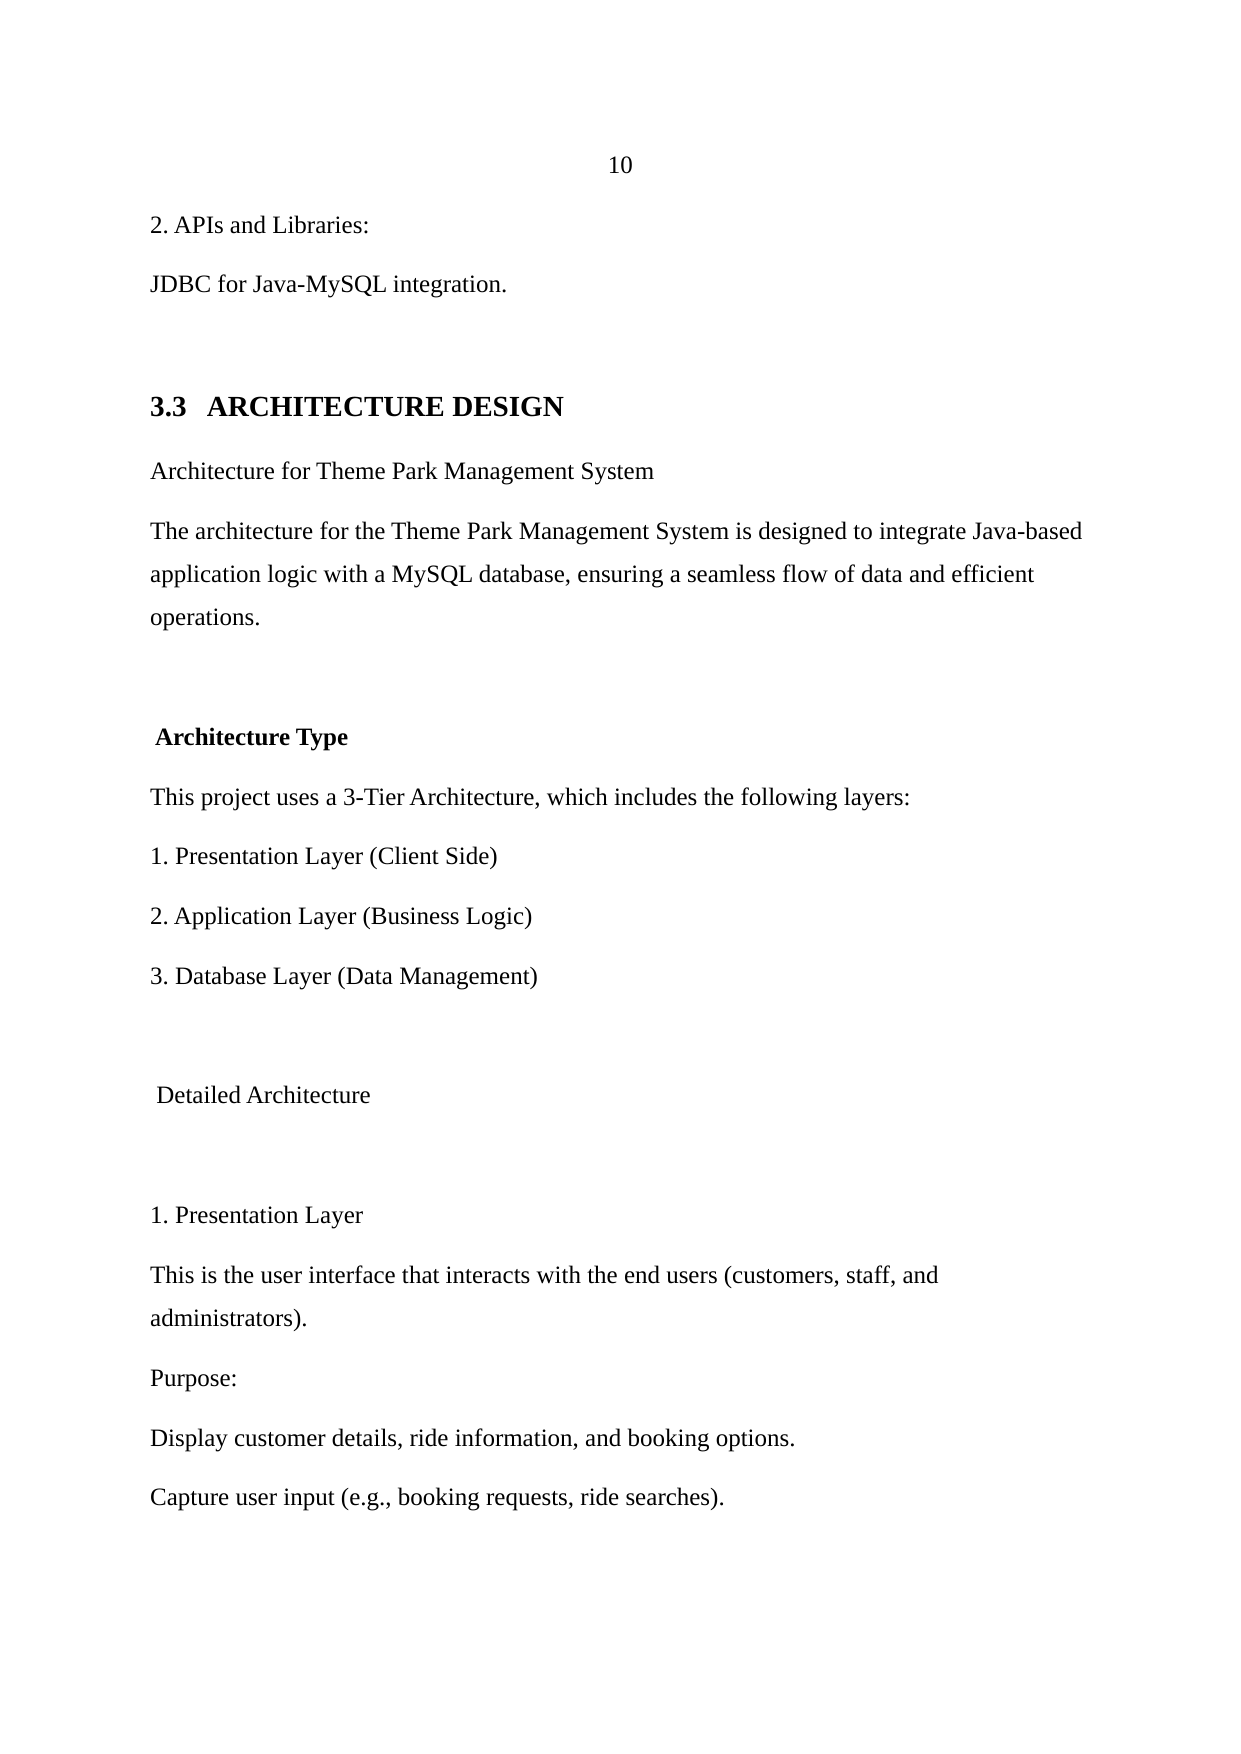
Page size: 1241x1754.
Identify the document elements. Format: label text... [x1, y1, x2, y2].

text 1. Presentation Layer (Client Side) [150, 841, 1090, 870]
text Purpose: [150, 1363, 1090, 1392]
text 3. Database Layer (Data Management) [150, 961, 1090, 990]
text Detailed Architecture [150, 1081, 1090, 1109]
text Display customer details, ride information, and booking options. [150, 1423, 1090, 1451]
text 3.3 ARCHITECTURE DESIGN [150, 389, 1090, 423]
text 2. APIs and Libraries: [150, 210, 1090, 238]
text Capture user input (e.g., booking requests, ride searches). [150, 1482, 1090, 1511]
text Architecture Type [150, 722, 1090, 751]
text This project uses a 3-Tier Architecture, which includes the following layers: [150, 782, 1090, 810]
text 2. Application Layer (Business Logic) [150, 901, 1090, 930]
text JDBC for Java-MySQL integration. [150, 269, 1090, 298]
text 10 [150, 150, 1090, 179]
text Architecture for Theme Park Management System [150, 456, 1090, 485]
text 1. Presentation Layer [150, 1200, 1090, 1229]
text The architecture for the Theme Park Management System is designed to integrate Java-based application logic with a MySQL database, ensuring a seamless flow of data and efficient operations. [150, 516, 1090, 631]
text This is the user interface that interacts with the end users (customers, staff, and administrators). [150, 1260, 1090, 1332]
